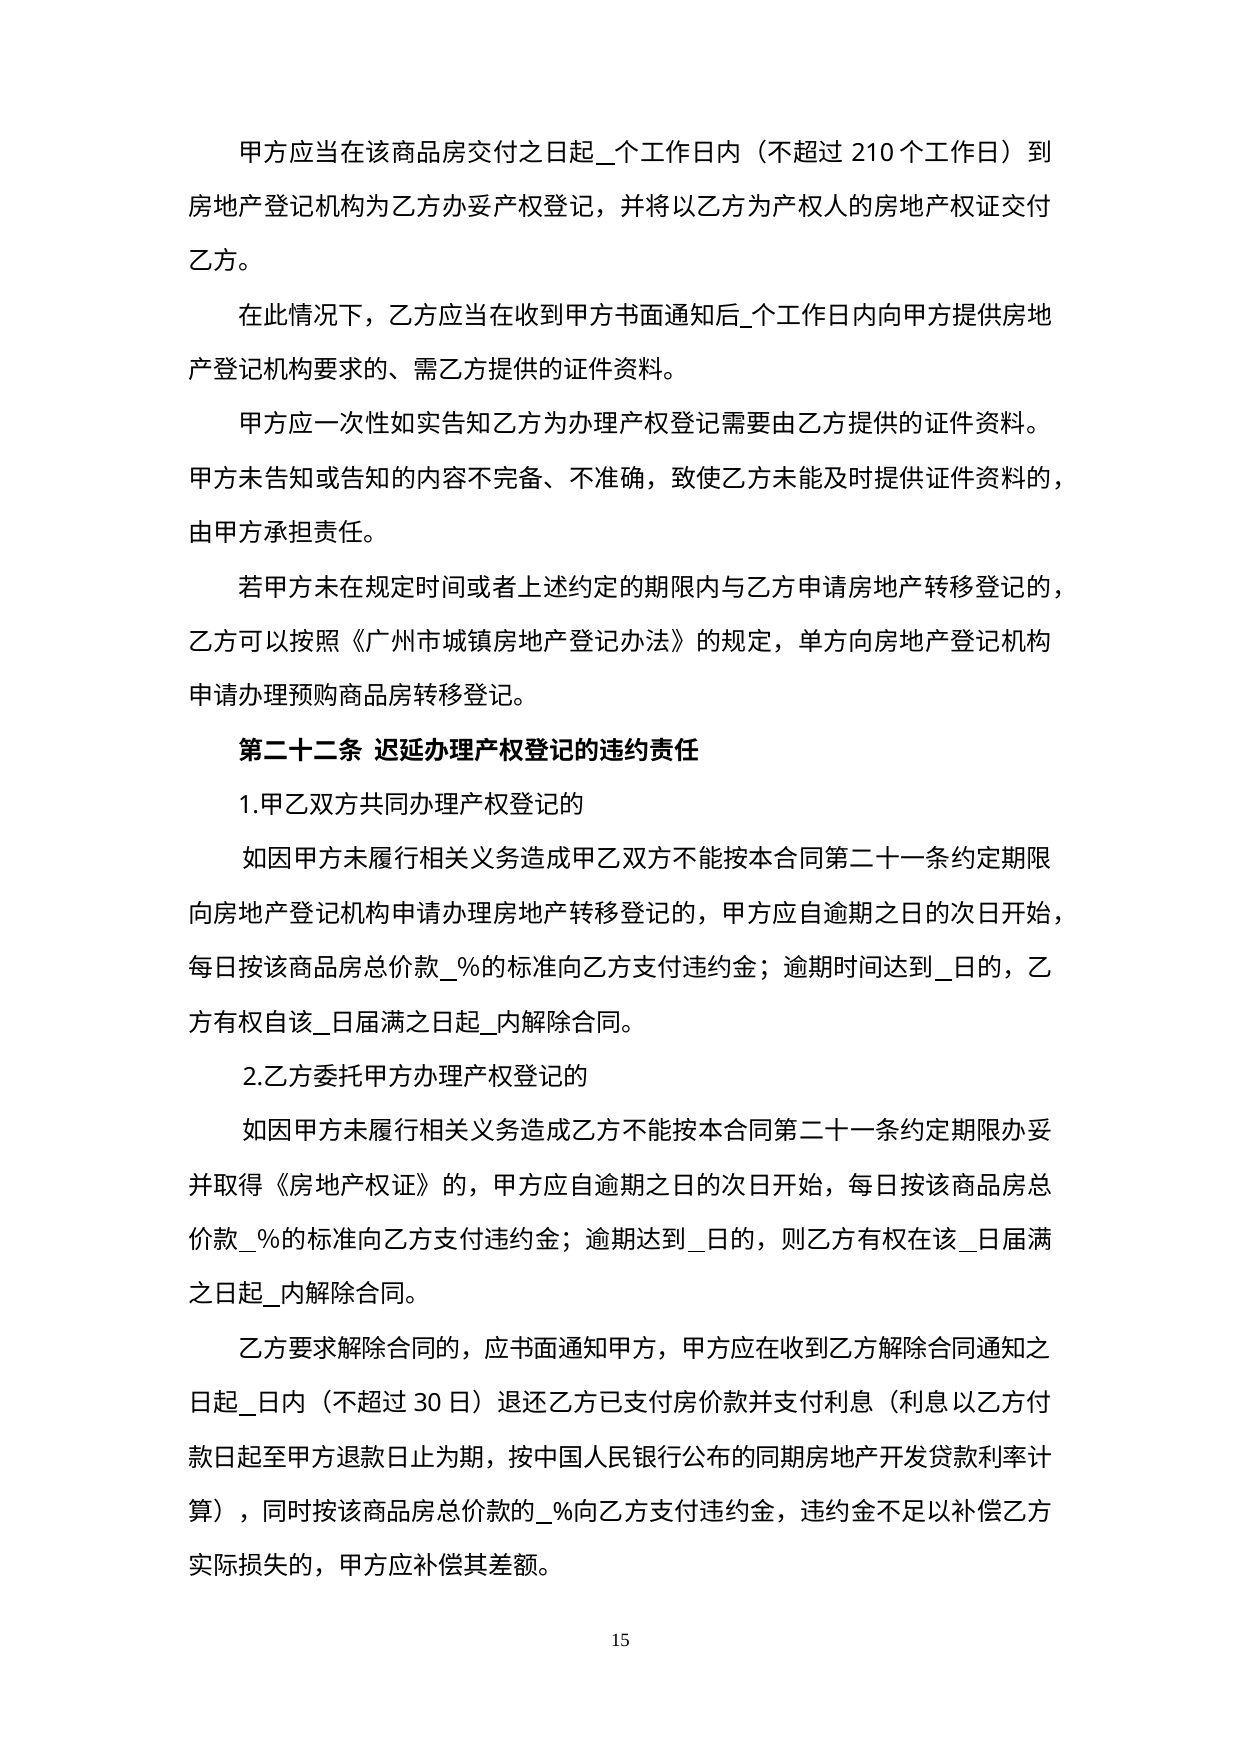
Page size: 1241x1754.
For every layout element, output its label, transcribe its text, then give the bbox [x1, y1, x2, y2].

text 若甲方未在规定时间或者上述约定的期限内与乙方申请房地产转移登记的，乙方可以按照《广州市城镇房地产登记办法》的规定，单方向房地产登记机构申请办理预购商品房转移登记。 [188, 567, 1052, 712]
text 第二十二条 迟延办理产权登记的违约责任 [188, 730, 1052, 766]
text 1.甲乙双方共同办理产权登记的 [188, 784, 1052, 821]
text 如因甲方未履行相关义务造成乙方不能按本合同第二十一条约定期限办妥并取得《房地产权证》的，甲方应自逾期之日的次日开始，每日按该商品房总价款 ％的标准向乙方支付违约金；逾期达到 日的，则乙方有权在该 日届满之日起 内解除合同。 [188, 1111, 1052, 1310]
text 甲方应一次性如实告知乙方为办理产权登记需要由乙方提供的证件资料。甲方未告知或告知的内容不完备、不准确，致使乙方未能及时提供证件资料的，由甲方承担责任。 [188, 404, 1052, 549]
text 如因甲方未履行相关义务造成甲乙双方不能按本合同第二十一条约定期限向房地产登记机构申请办理房地产转移登记的，甲方应自逾期之日的次日开始，每日按该商品房总价款 ％的标准向乙方支付违约金；逾期时间达到 日的，乙方有权自该 日届满之日起 内解除合同。 [188, 839, 1052, 1038]
text 乙方要求解除合同的，应书面通知甲方，甲方应在收到乙方解除合同通知之日起 日内（不超过30日）退还乙方已支付房价款并支付利息（利息以乙方付款日起至甲方退款日止为期，按中国人民银行公布的同期房地产开发贷款利率计算），同时按该商品房总价款的 %向乙方支付违约金，违约金不足以补偿乙方实际损失的，甲方应补偿其差额。 [188, 1328, 1052, 1582]
text 2.乙方委托甲方办理产权登记的 [188, 1056, 1052, 1093]
text 甲方应当在该商品房交付之日起 个工作日内（不超过 210个工作日）到房地产登记机构为乙方办妥产权登记，并将以乙方为产权人的房地产权证交付乙方。 [188, 132, 1052, 277]
text 在此情况下，乙方应当在收到甲方书面通知后 个工作日内向甲方提供房地产登记机构要求的、需乙方提供的证件资料。 [188, 295, 1052, 386]
